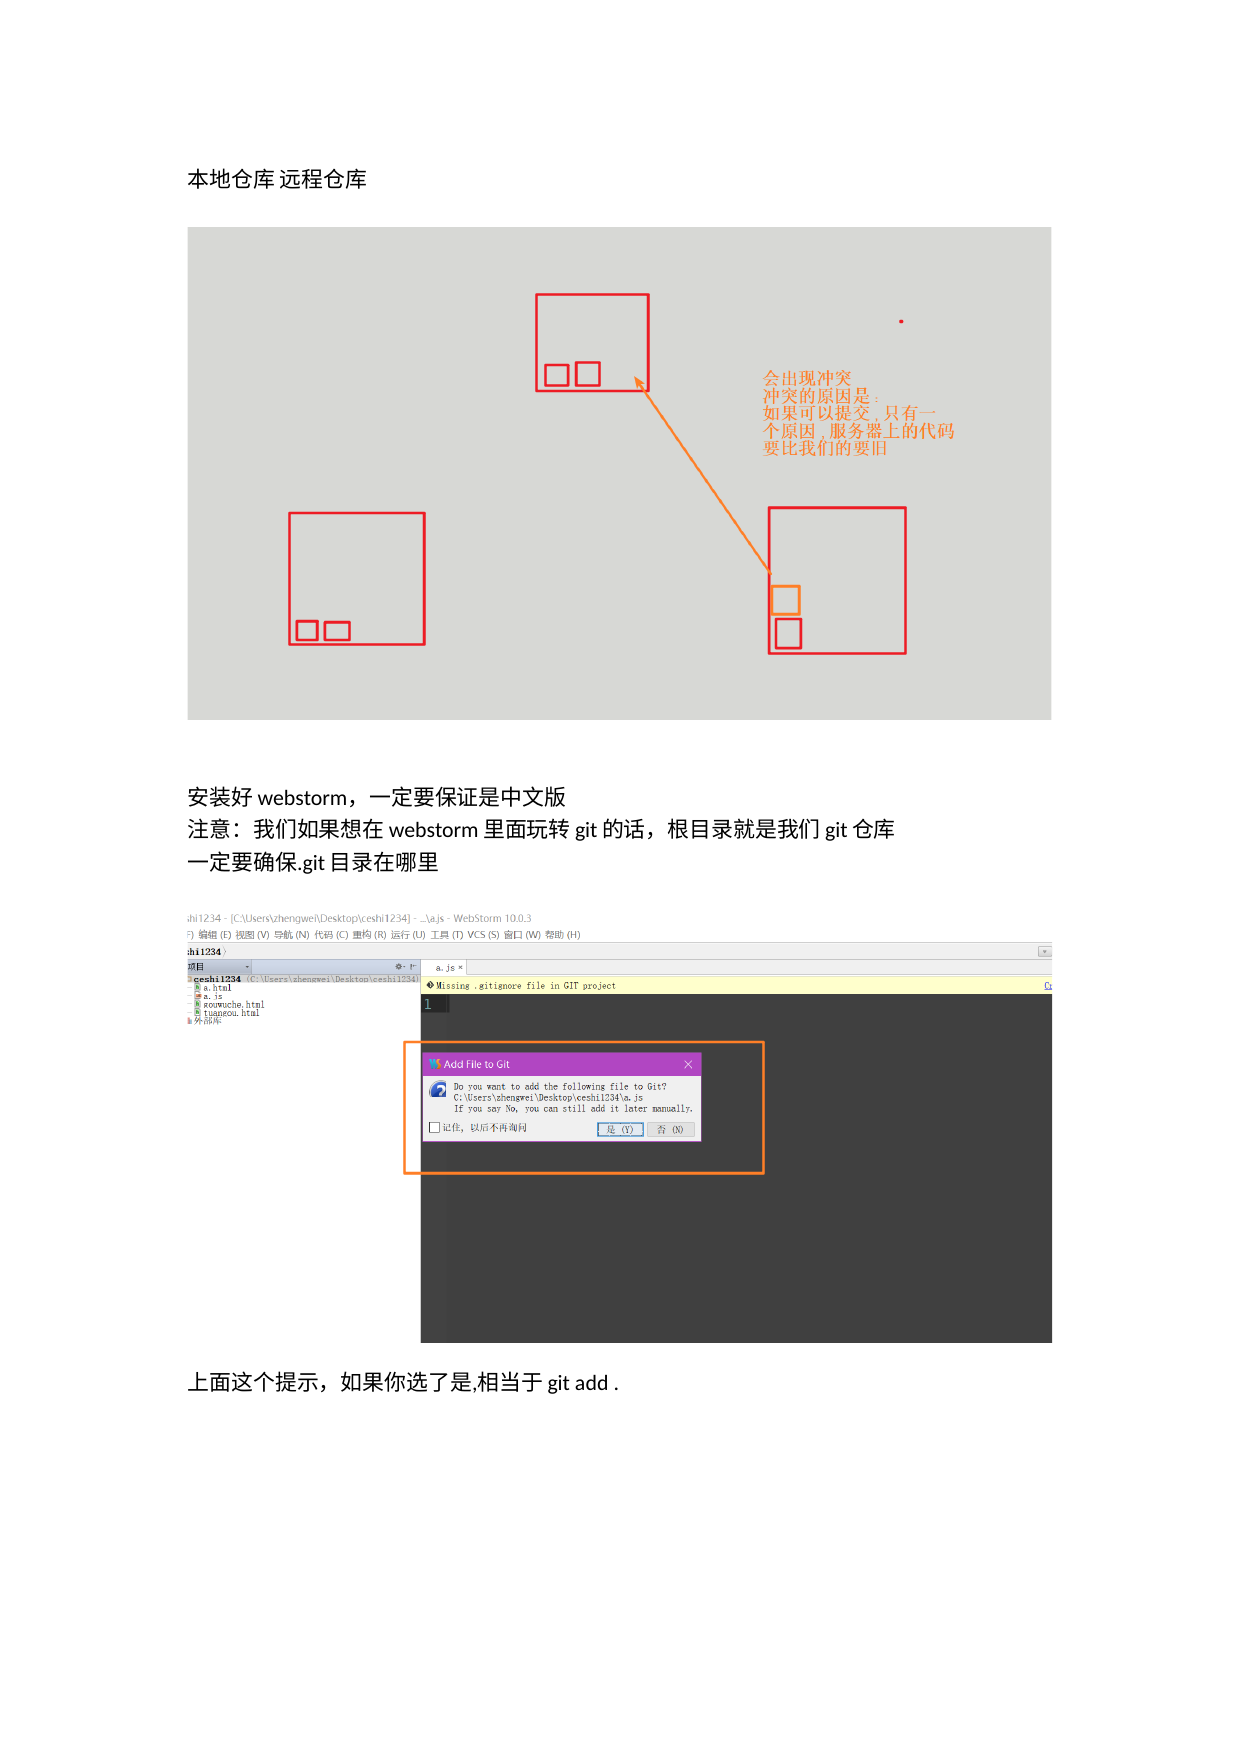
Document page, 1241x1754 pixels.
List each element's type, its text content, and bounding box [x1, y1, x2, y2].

text 本地仓库 远程仓库 [187, 162, 1053, 194]
picture [187, 909, 1053, 1343]
text 安装好webstorm，一定要保证是中文版 [187, 779, 1053, 812]
text 注意：我们如果想在webstorm里面玩转git的话，根目录就是我们git仓库 [187, 812, 1053, 844]
text 上面这个提示，如果你选了是,相当于git add . [187, 1364, 1053, 1397]
picture [187, 227, 1052, 720]
text 一定要确保.git目录在哪里 [187, 844, 1053, 877]
